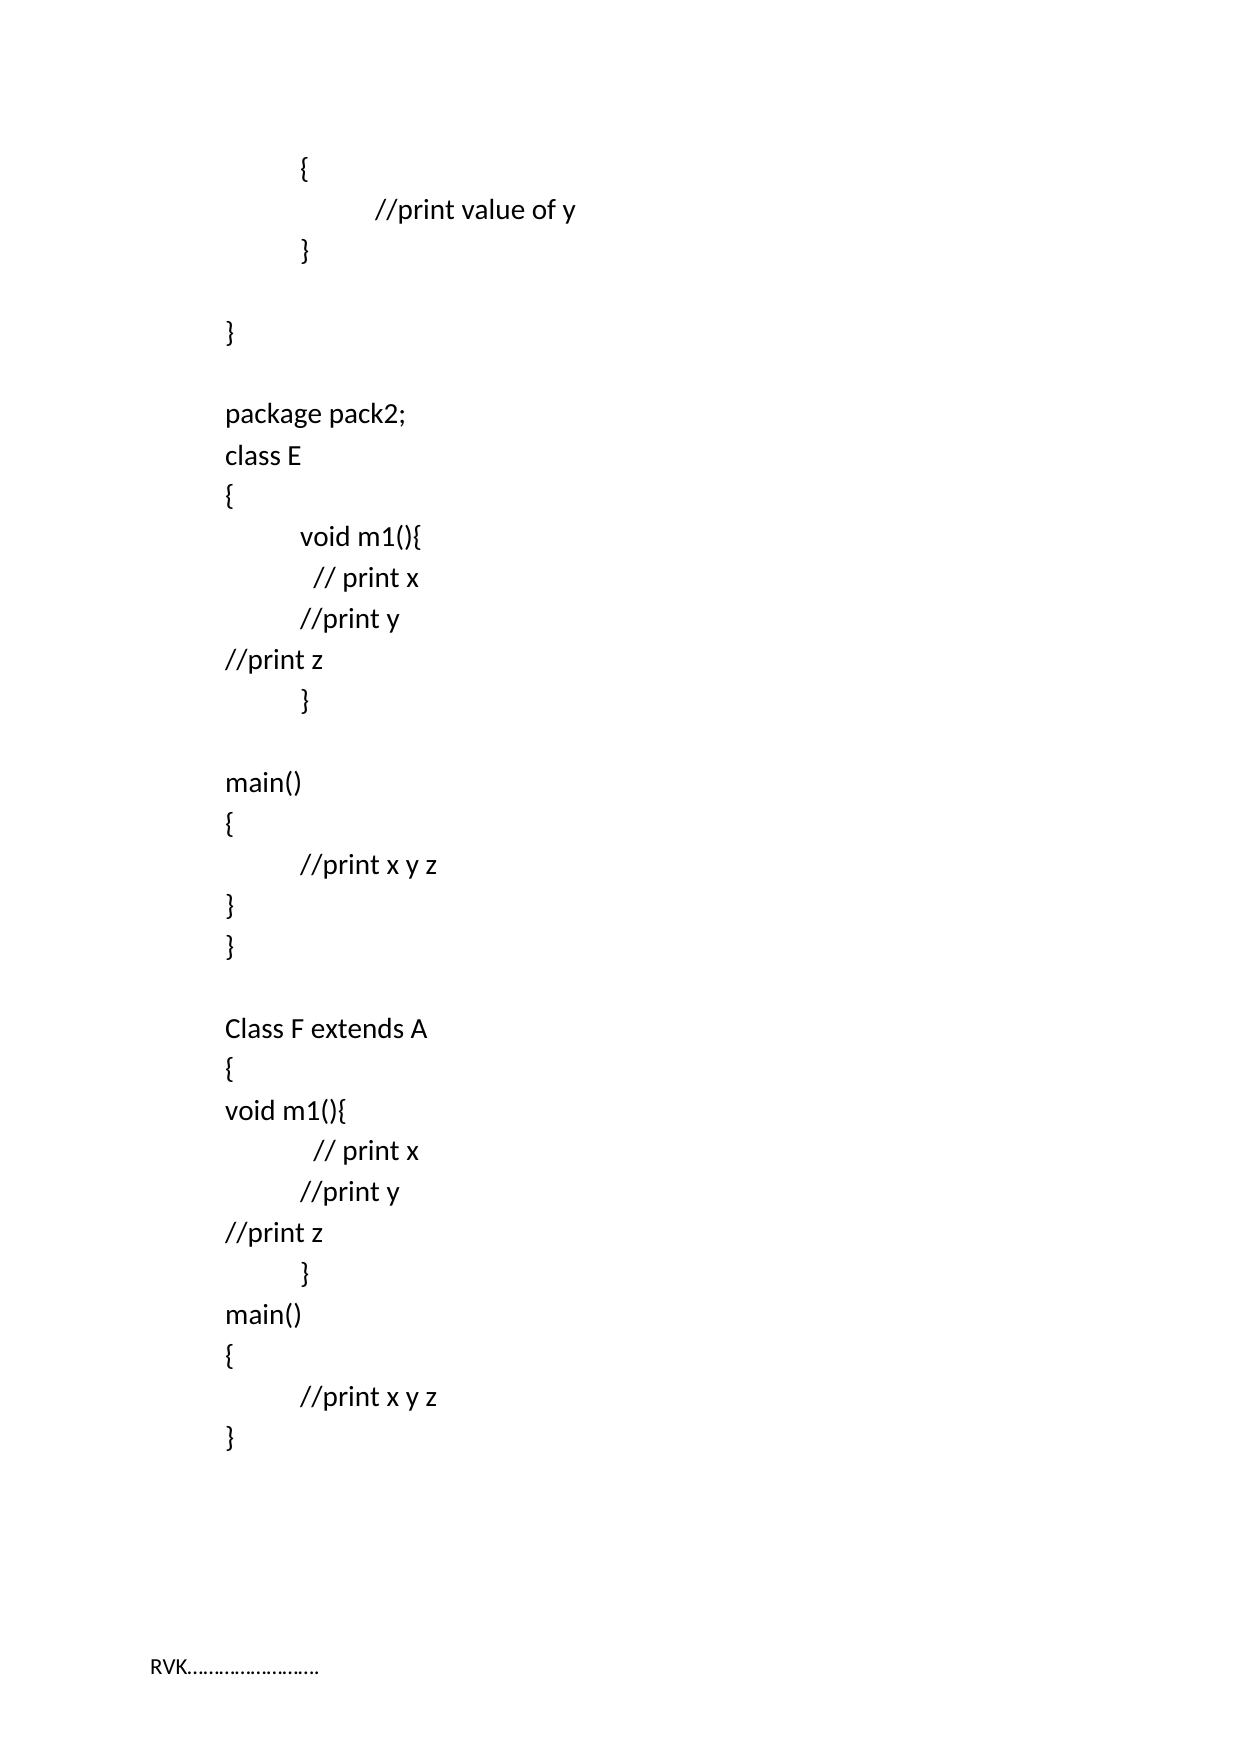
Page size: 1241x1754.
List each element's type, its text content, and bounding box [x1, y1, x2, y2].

list //print x y z [225, 846, 1090, 882]
list //print z [225, 641, 1090, 677]
list //print value of y [225, 191, 1090, 227]
list //print z [225, 1214, 1090, 1250]
list { [225, 477, 1090, 513]
list // print x [225, 559, 1090, 595]
list void m1(){ [225, 1092, 1090, 1127]
list { [225, 805, 1090, 841]
list void m1(){ [225, 518, 1090, 554]
list class E [225, 437, 1090, 472]
list } [225, 682, 1090, 718]
list //print y [225, 1173, 1090, 1209]
list } [225, 232, 1090, 267]
list //print x y z [225, 1378, 1090, 1414]
list { [225, 150, 1090, 186]
list } [225, 928, 1090, 963]
list } [225, 1255, 1090, 1291]
list { [225, 1337, 1090, 1373]
list //print y [225, 600, 1090, 636]
list Class F extends A [225, 1010, 1090, 1045]
list main() [225, 764, 1090, 800]
list package pack2; [225, 396, 1090, 431]
list } [225, 314, 1090, 349]
list // print x [225, 1132, 1090, 1168]
list } [225, 1419, 1090, 1455]
list { [225, 1051, 1090, 1086]
list } [225, 887, 1090, 922]
list main() [225, 1296, 1090, 1332]
